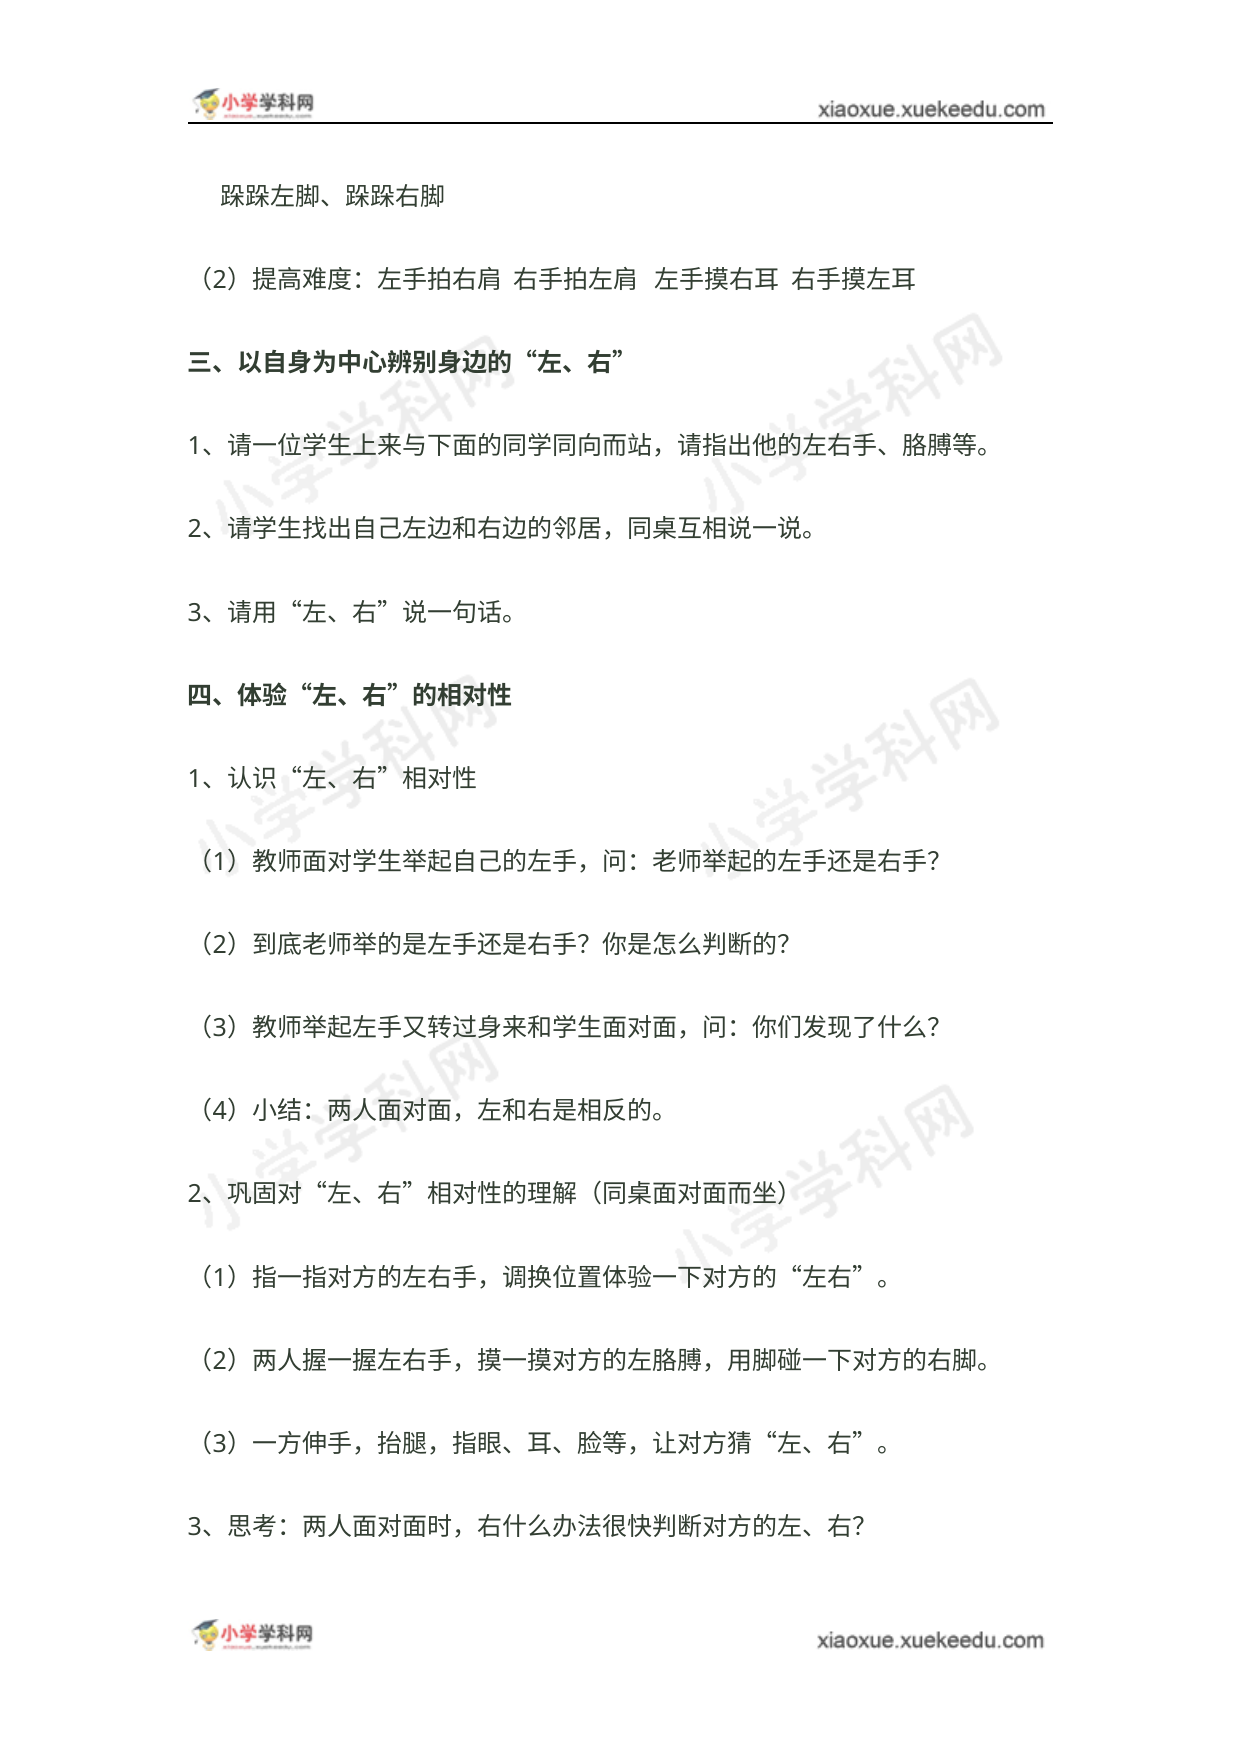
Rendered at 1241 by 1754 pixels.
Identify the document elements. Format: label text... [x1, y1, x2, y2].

picture [188, 88, 1052, 120]
text 跺跺左脚、跺跺右脚 [187, 162, 1053, 227]
text （3）教师举起左手又转过身来和学生面对面，问：你们发现了什么？ [187, 993, 1053, 1058]
text 四、体验“左、右”的相对性 [187, 661, 1053, 726]
text 3、思考：两人面对面时，右什么办法很快判断对方的左、右？ [187, 1492, 1053, 1557]
text 1、认识“左、右”相对性 [187, 744, 1053, 809]
text （1）教师面对学生举起自己的左手，问：老师举起的左手还是右手？ [187, 827, 1053, 892]
text （1）指一指对方的左右手，调换位置体验一下对方的“左右”。 [187, 1243, 1053, 1308]
text （2）提高难度：左手拍右肩 右手拍左肩 左手摸右耳 右手摸左耳 [187, 245, 1053, 310]
text 三、以自身为中心辨别身边的“左、右” [187, 328, 1053, 393]
text （3）一方伸手，抬腿，指眼、耳、脸等，让对方猜“左、右”。 [187, 1409, 1053, 1474]
picture [187, 1619, 1051, 1651]
text 2、巩固对“左、右”相对性的理解（同桌面对面而坐） [187, 1159, 1053, 1224]
text （4）小结：两人面对面，左和右是相反的。 [187, 1076, 1053, 1141]
text 3、请用“左、右”说一句话。 [187, 578, 1053, 643]
text （2）到底老师举的是左手还是右手？你是怎么判断的？ [187, 910, 1053, 975]
text 1、请一位学生上来与下面的同学同向而站，请指出他的左右手、胳膊等。 [187, 411, 1053, 476]
text （2）两人握一握左右手，摸一摸对方的左胳膊，用脚碰一下对方的右脚。 [187, 1326, 1053, 1391]
text 2、请学生找出自己左边和右边的邻居，同桌互相说一说。 [187, 494, 1053, 559]
